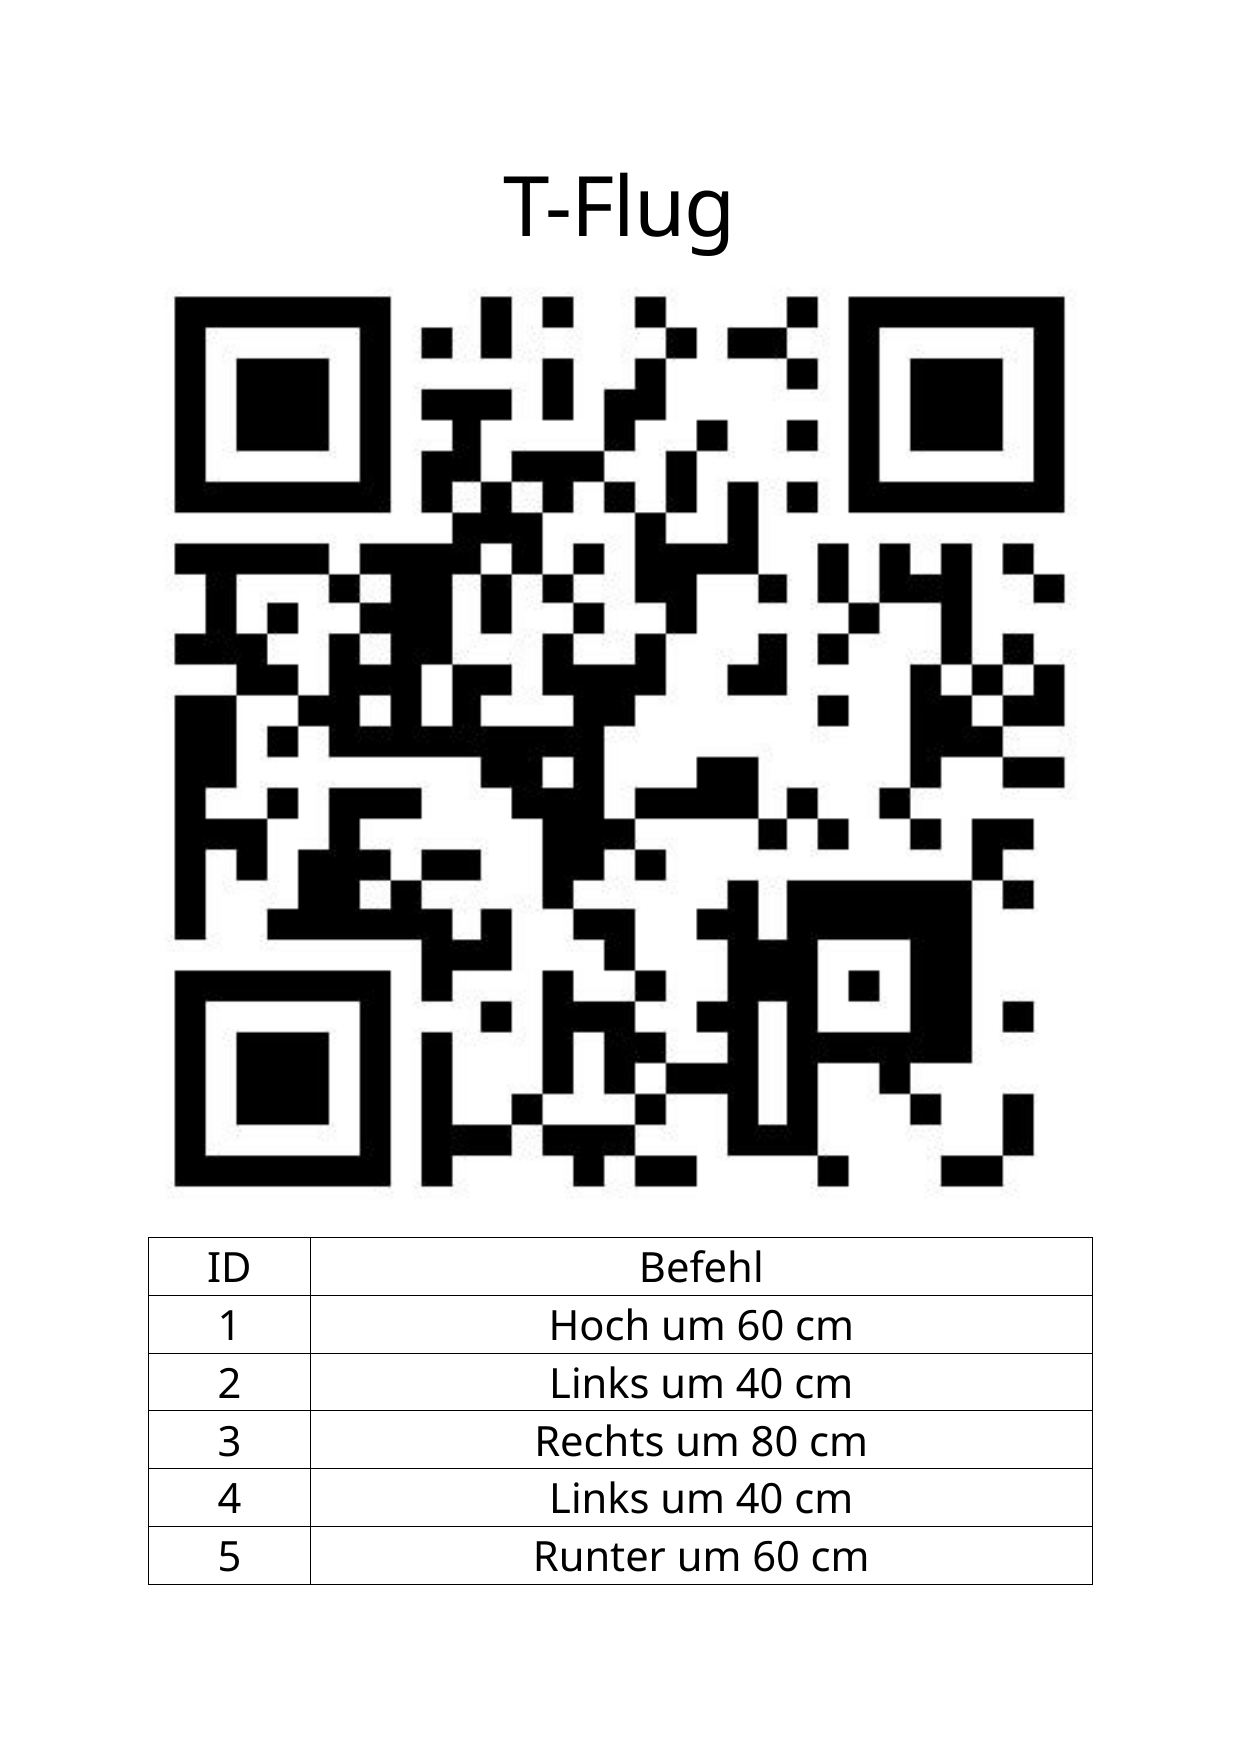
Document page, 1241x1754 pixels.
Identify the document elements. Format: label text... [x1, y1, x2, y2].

table_cell Hoch um 60 cm [311, 1296, 1092, 1352]
table_cell 5 [149, 1527, 310, 1584]
table_cell 2 [149, 1354, 310, 1410]
table_cell 3 [149, 1411, 310, 1468]
table_cell Links um 40 cm [311, 1354, 1092, 1410]
table_cell Links um 40 cm [311, 1469, 1092, 1526]
table_cell 1 [149, 1296, 310, 1352]
table_cell Runter um 60 cm [311, 1527, 1092, 1584]
table_header ID [149, 1238, 310, 1295]
title T-Flug [148, 148, 1093, 261]
table_cell Rechts um 80 cm [311, 1411, 1092, 1468]
picture [147, 269, 1096, 1218]
table_header Befehl [311, 1238, 1092, 1295]
table_cell 4 [149, 1469, 310, 1526]
